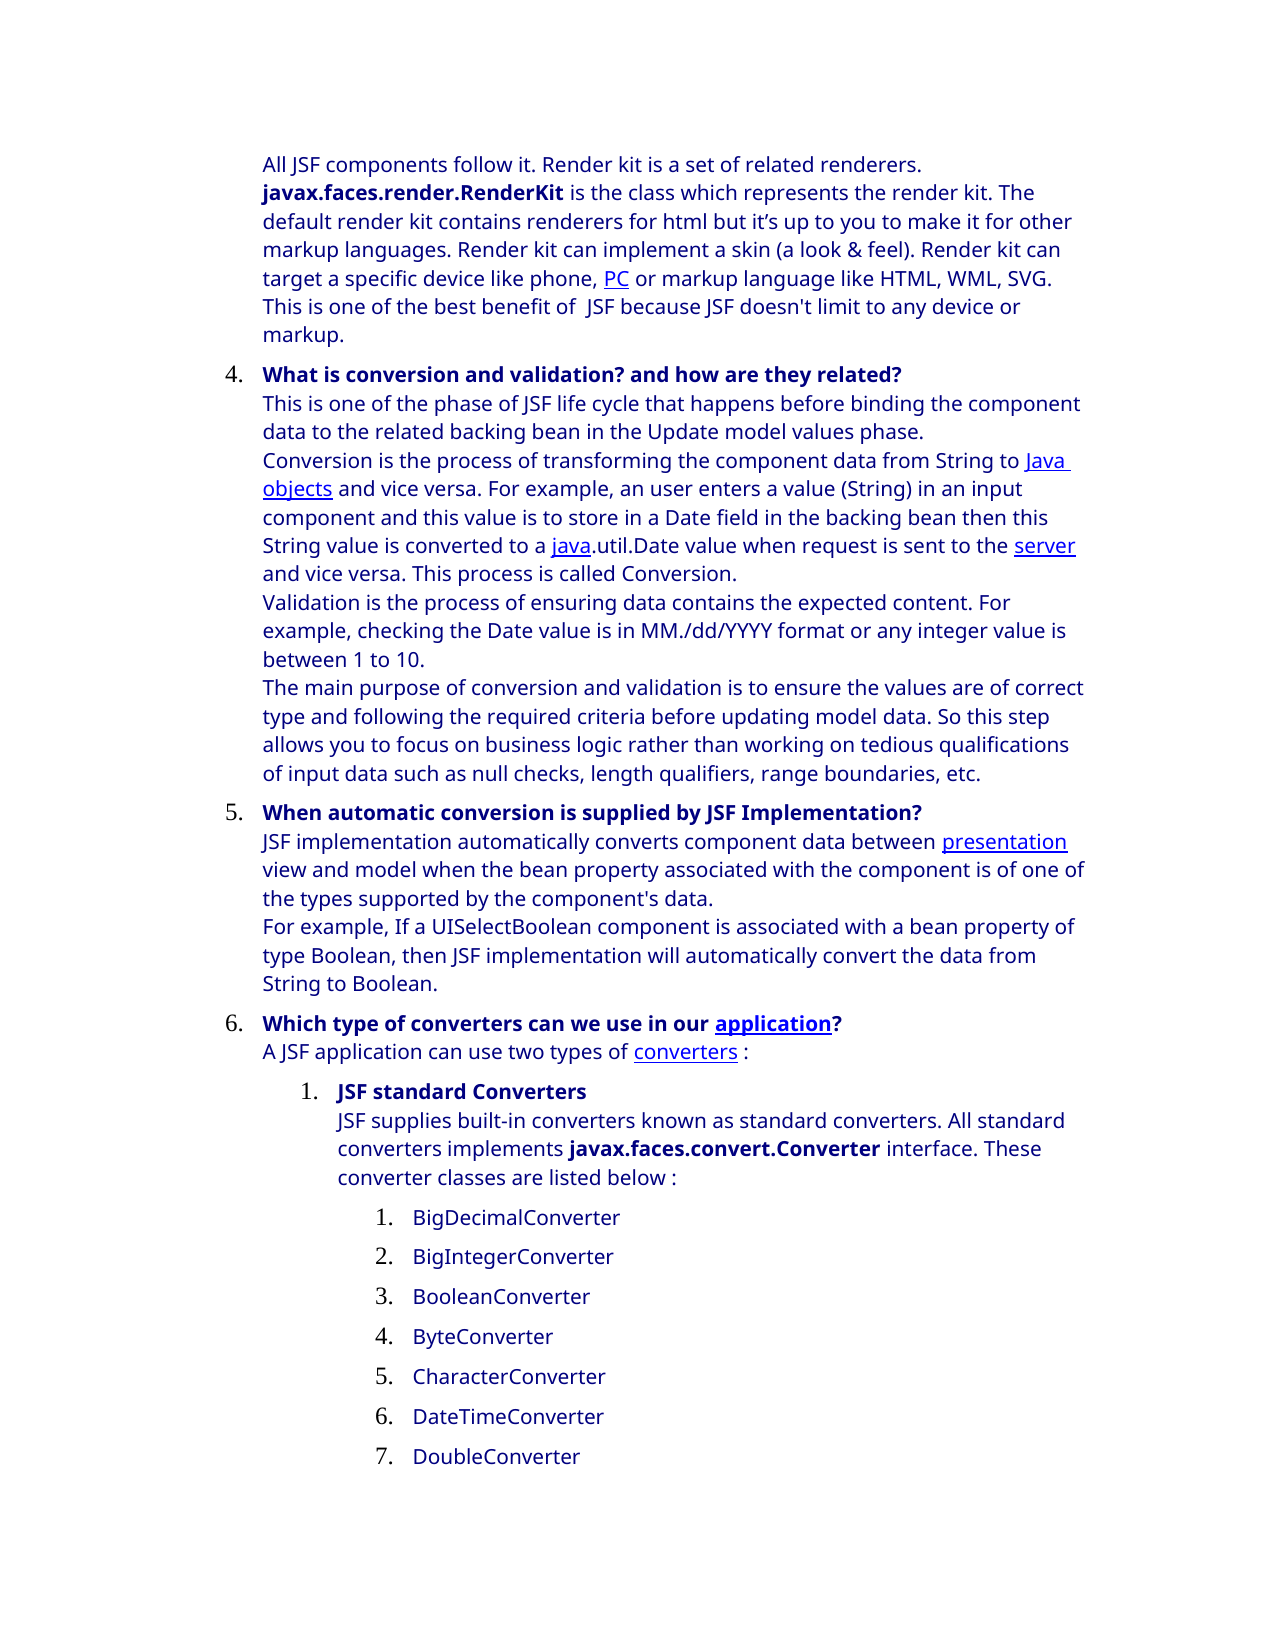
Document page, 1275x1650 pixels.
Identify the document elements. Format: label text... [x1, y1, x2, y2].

list JSF standard Converters JSF supplies built-in converters known as standard converters. All standard converters implements javax.faces.convert.Converter interface. These converter classes are listed below : [300, 1076, 1087, 1191]
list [225, 150, 1087, 349]
list BooleanConverter [375, 1281, 1087, 1311]
list DoubleConverter [375, 1441, 1087, 1470]
list CharacterConverter [375, 1361, 1087, 1391]
list When automatic conversion is supplied by JSF Implementation? JSF implementation automatically converts component data between presentation view and model when the bean property associated with the component is of one of the types supported by the component's data. For example, If a UISelectBoolean component is associated with a bean property of type Boolean, then JSF implementation will automatically convert the data from String to Boolean. [225, 797, 1087, 998]
list BigDecimalConverter [375, 1202, 1087, 1231]
list BigIntegerConverter [375, 1241, 1087, 1271]
list ByteConverter [375, 1321, 1087, 1351]
list What is conversion and validation? and how are they related? This is one of the phase of JSF life cycle that happens before binding the component data to the related backing bean in the Update model values phase. Conversion is the process of transforming the component data from String to Java objects and vice versa. For example, an user enters a value (String) in an input component and this value is to store in a Date field in the backing bean then this String value is converted to a java.util.Date value when request is sent to the server and vice versa. This process is called Conversion. Validation is the process of ensuring data contains the expected content. For example, checking the Date value is in MM./dd/YYYY format or any integer value is between 1 to 10. The main purpose of conversion and validation is to ensure the values are of correct type and following the required criteria before updating model data. So this step allows you to focus on business logic rather than working on tedious qualifications of input data such as null checks, length qualifiers, range boundaries, etc. [225, 359, 1087, 787]
list DateTimeConverter [375, 1401, 1087, 1431]
list Which type of converters can we use in our application? A JSF application can use two types of converters : [225, 1008, 1087, 1066]
